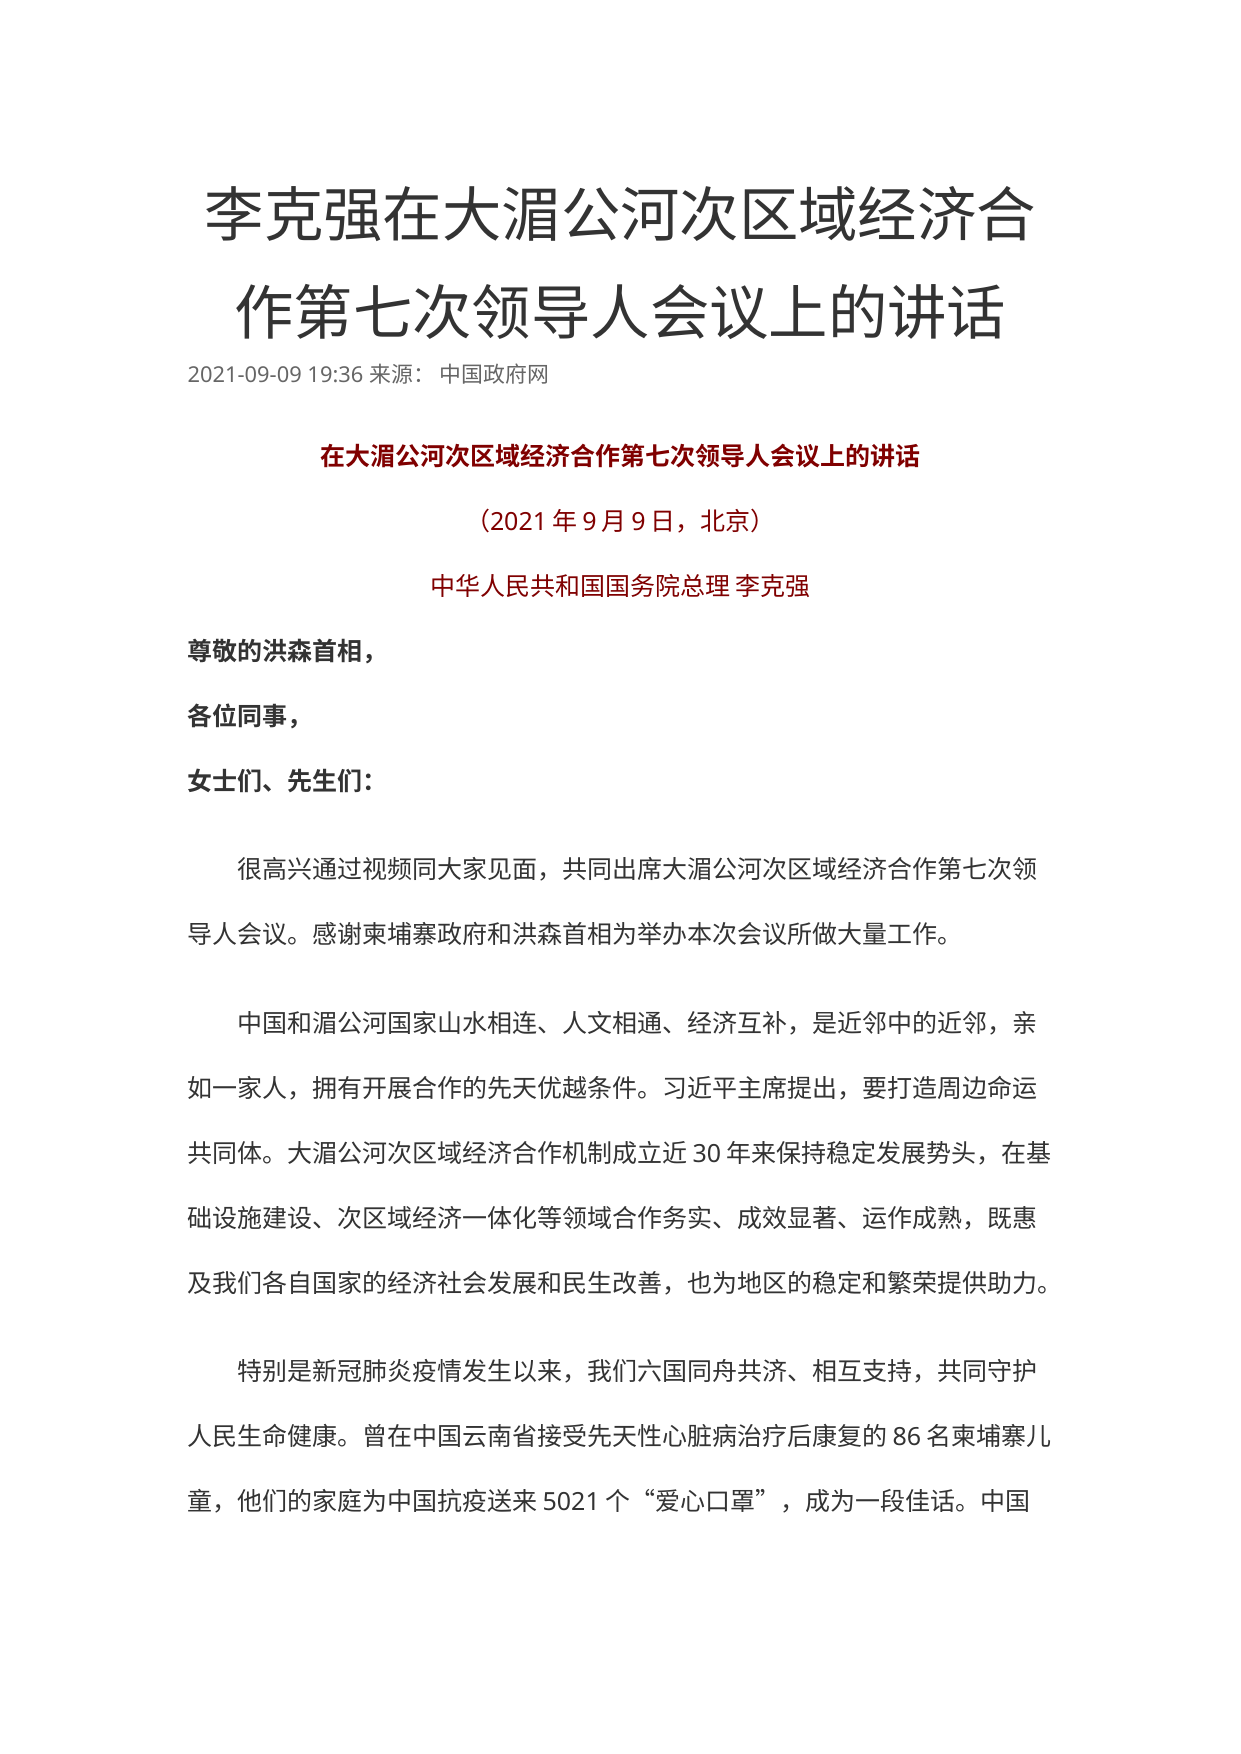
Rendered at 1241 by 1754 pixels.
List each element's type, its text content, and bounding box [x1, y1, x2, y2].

text 女士们、先生们： [187, 747, 1053, 812]
text 很高兴通过视频同大家见面，共同出席大湄公河次区域经济合作第七次领导人会议。感谢柬埔寨政府和洪森首相为举办本次会议所做大量工作。 [187, 835, 1053, 965]
text 各位同事， [187, 682, 1053, 747]
text 中国和湄公河国家山水相连、人文相通、经济互补，是近邻中的近邻，亲如一家人，拥有开展合作的先天优越条件。习近平主席提出，要打造周边命运共同体。大湄公河次区域经济合作机制成立近30年来保持稳定发展势头，在基础设施建设、次区域经济一体化等领域合作务实、成效显著、运作成熟，既惠及我们各自国家的经济社会发展和民生改善，也为地区的稳定和繁荣提供助力。 [187, 989, 1053, 1314]
text 尊敬的洪森首相， [187, 617, 1053, 682]
text 2021-09-09 19:36 来源： 中国政府网 [187, 357, 1053, 389]
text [187, 1337, 1053, 1532]
text 李克强在大湄公河次区域经济合作第七次领导人会议上的讲话 [187, 162, 1053, 357]
text 在大湄公河次区域经济合作第七次领导人会议上的讲话 （2021年9月9日，北京） 中华人民共和国国务院总理 李克强 [187, 422, 1053, 617]
